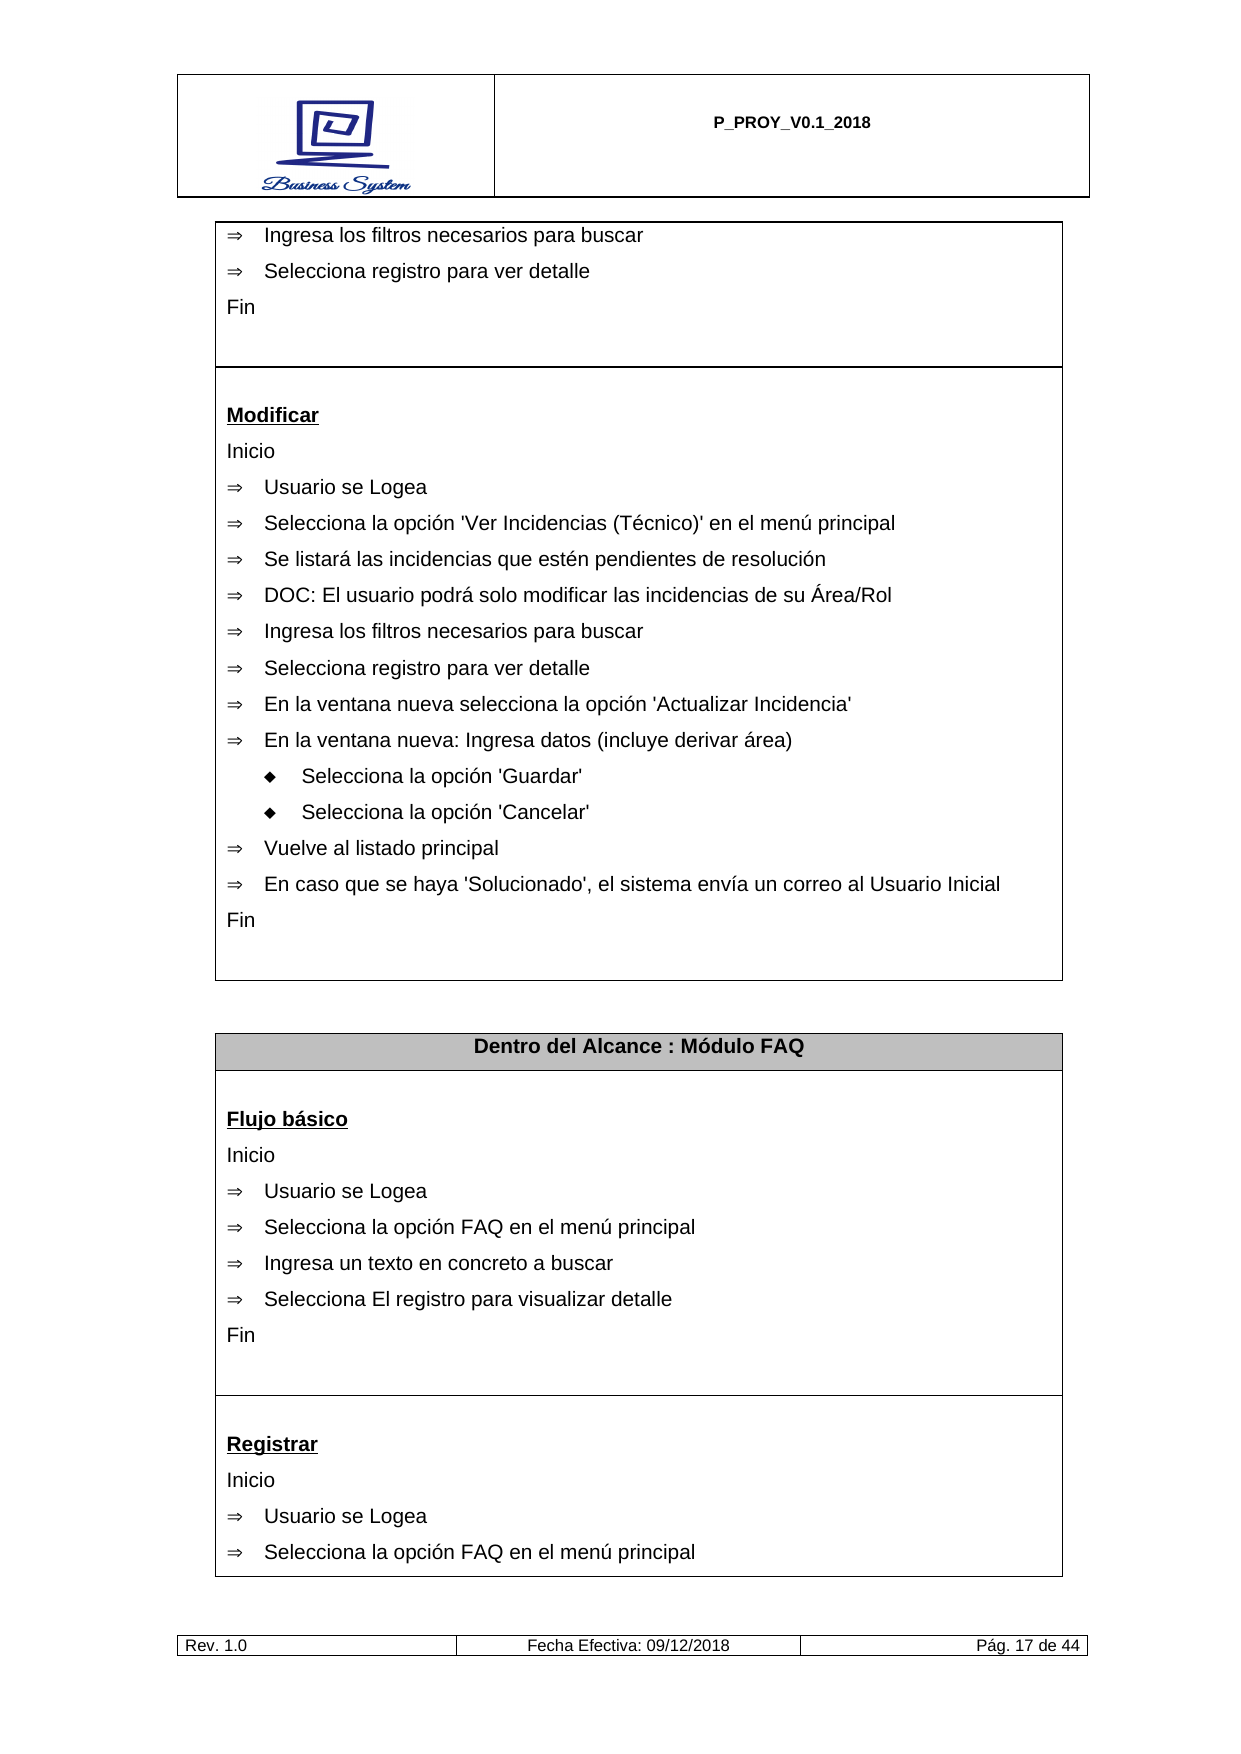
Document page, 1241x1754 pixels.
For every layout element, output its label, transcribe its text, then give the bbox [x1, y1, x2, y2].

table_header Dentro del Alcance : Módulo FAQ [216, 1034, 1062, 1070]
table_cell Flujo básico Inicio Usuario se Logea Selecciona la opción FAQ en el menú principal Ingresa un texto en concreto a buscar Selecciona El registro para visualizar detalle Fin [216, 1071, 1062, 1395]
picture [256, 97, 416, 196]
table_cell Modificar Inicio Usuario se Logea Selecciona la opción 'Ver Incidencias (Técnico)' en el menú principal Se listará las incidencias que estén pendientes de resolución DOC: El usuario podrá solo modificar las incidencias de su Área/Rol Ingresa los filtros necesarios para buscar Selecciona registro para ver detalle En la ventana nueva selecciona la opción 'Actualizar Incidencia' En la ventana nueva: Ingresa datos (incluye derivar área) Selecciona la opción 'Guardar' Selecciona la opción 'Cancelar' Vuelve al listado principal En caso que se haya 'Solucionado', el sistema envía un correo al Usuario Inicial Fin [216, 368, 1062, 979]
